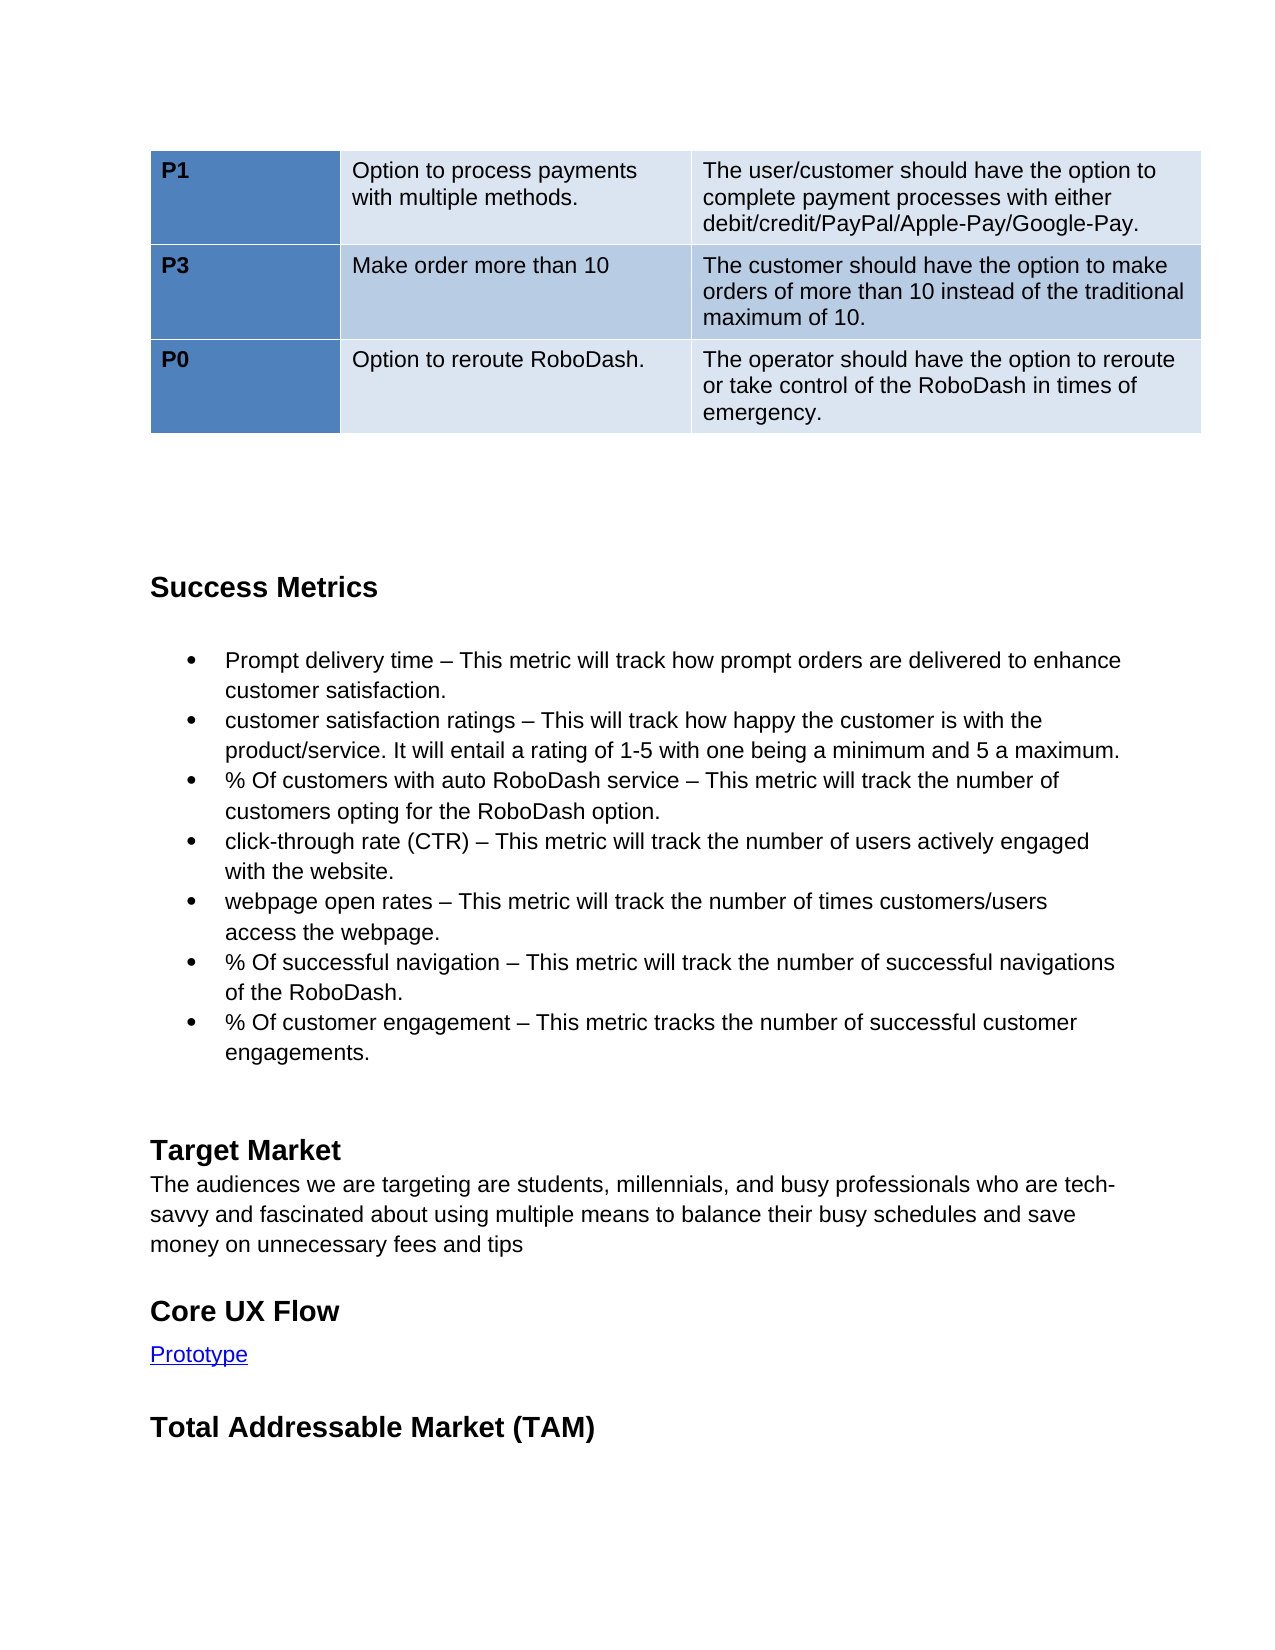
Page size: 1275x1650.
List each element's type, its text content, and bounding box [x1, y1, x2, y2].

table_cell The customer should have the option to make orders of more than 10 instead of the traditional maximum of 10. [692, 245, 1201, 339]
table_cell The user/customer should have the option to complete payment processes with either debit/credit/PayPal/Apple-Pay/Google-Pay. [692, 151, 1201, 244]
subtitle Success Metrics [150, 569, 1125, 603]
list customer satisfaction ratings – This will track how happy the customer is with the product/service. It will entail a rating of 1-5 with one being a minimum and 5 a maximum. [187, 707, 1125, 764]
table_cell Option to reroute RoboDash. [341, 340, 691, 433]
list click-through rate (CTR) – This metric will track the number of users actively engaged with the website. [187, 828, 1125, 884]
table_cell Option to process payments with multiple methods. [341, 151, 691, 244]
table_cell P0 [151, 340, 340, 433]
subtitle Core UX Flow [150, 1294, 1125, 1328]
list % Of successful navigation – This metric will track the number of successful navigations of the RoboDash. [187, 949, 1125, 1005]
list % Of customers with auto RoboDash service – This metric will track the number of customers opting for the RoboDash option. [187, 767, 1125, 824]
subtitle Target Market The audiences we are targeting are students, millennials, and busy professionals who are tech-savvy and fascinated about using multiple means to balance their busy schedules and save money on unnecessary fees and tips [150, 1133, 1125, 1257]
list % Of customer engagement – This metric tracks the number of successful customer engagements. [187, 1009, 1125, 1066]
text Total Addressable Market (TAM) [150, 1410, 1125, 1444]
table_cell P3 [151, 245, 340, 339]
text Prototype [150, 1341, 1125, 1368]
table_cell The operator should have the option to reroute or take control of the RoboDash in times of emergency. [692, 340, 1201, 433]
list webpage open rates – This metric will track the number of times customers/users access the webpage. [187, 888, 1125, 945]
table_cell P1 [151, 151, 340, 244]
table_cell Make order more than 10 [341, 245, 691, 339]
list Prompt delivery time – This metric will track how prompt orders are delivered to enhance customer satisfaction. [187, 647, 1125, 703]
